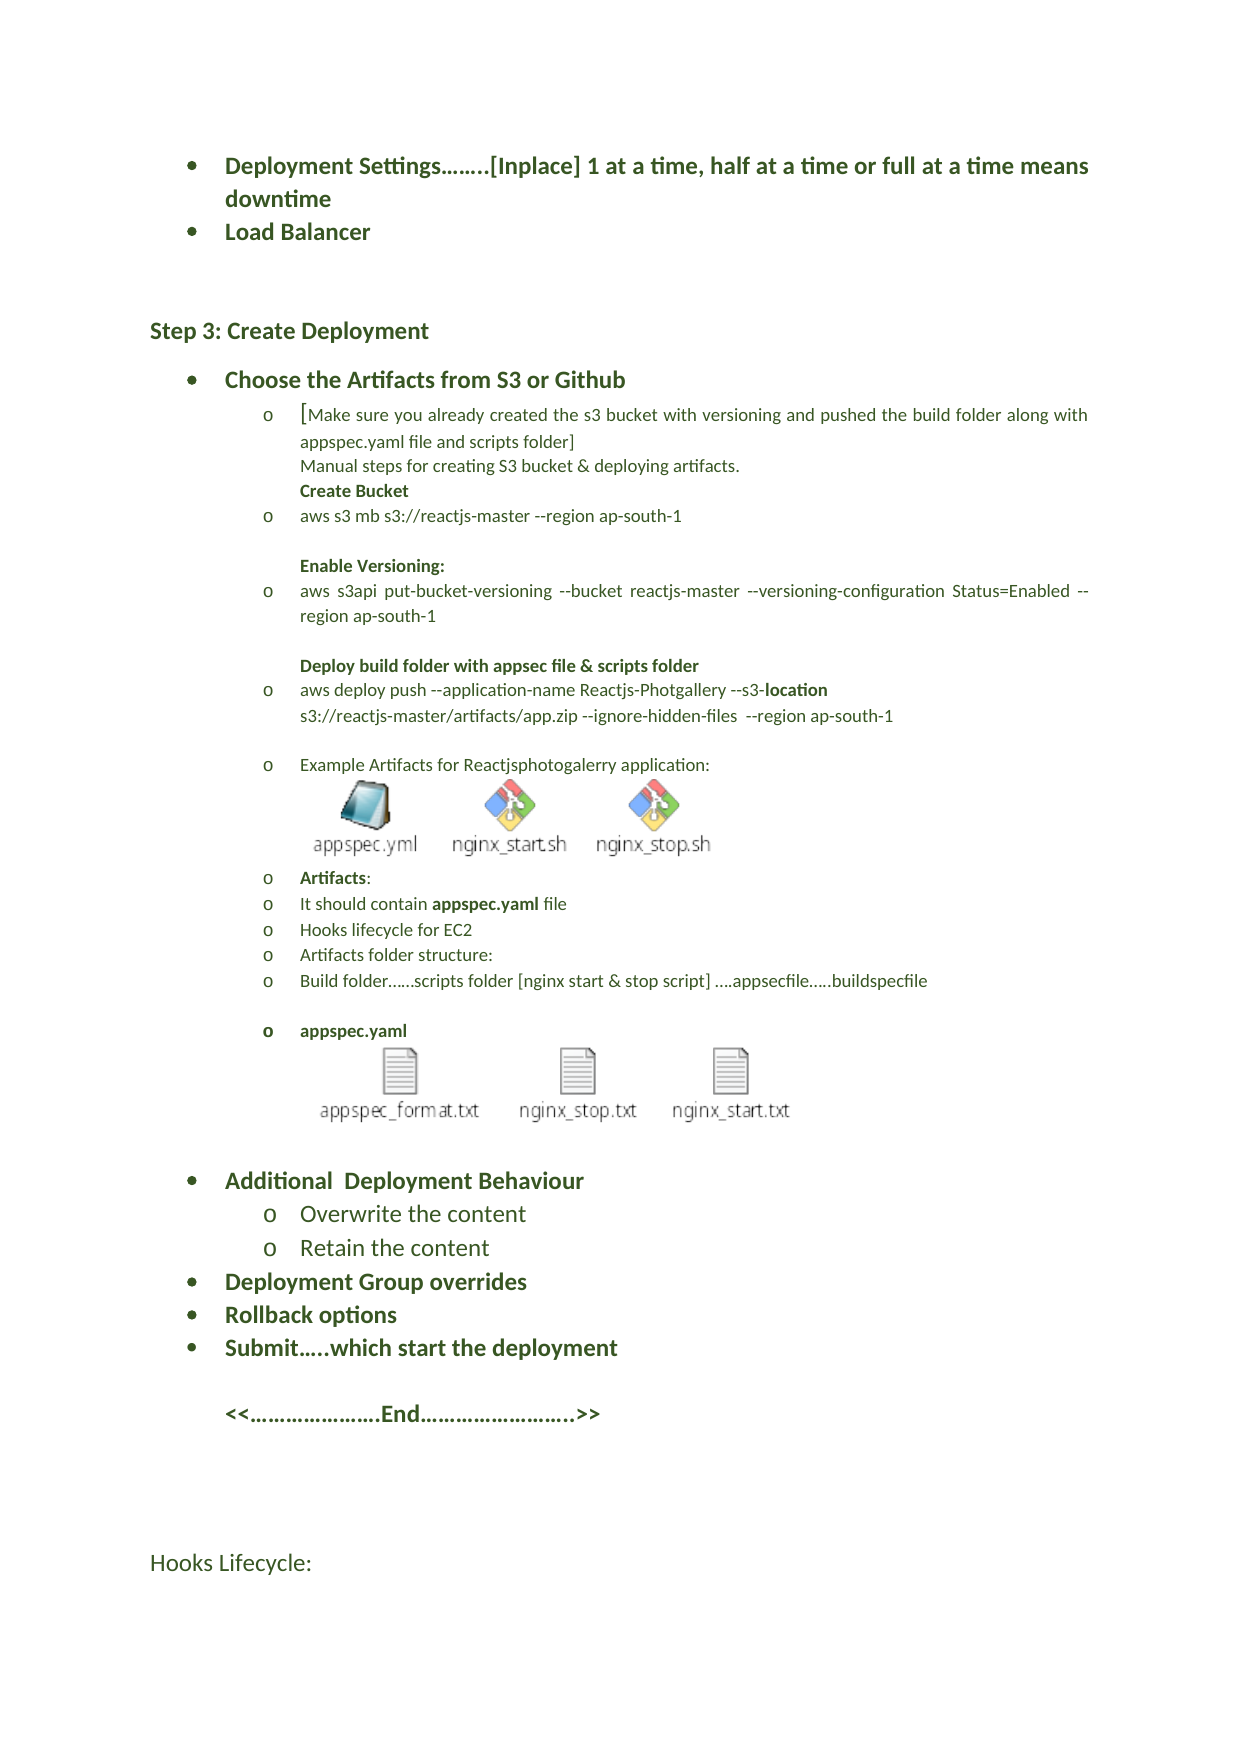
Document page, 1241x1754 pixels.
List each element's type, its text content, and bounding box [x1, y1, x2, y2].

list Artifacts folder structure: [262, 943, 1090, 967]
list Choose the Artifacts from S3 or Github [187, 364, 1090, 395]
list Example Artifacts for Reactjsphotogalerry application: [262, 754, 1090, 777]
list <<………………….End……………………..>> [225, 1398, 1090, 1429]
list Hooks lifecycle for EC2 [262, 918, 1090, 942]
list Deployment Group overrides [187, 1267, 1090, 1297]
list [Make sure you already created the s3 bucket with versioning and pushed the build folder along with appspec.yaml file and scripts folder] [262, 397, 1090, 453]
list Create Bucket [300, 479, 1090, 502]
list Enable Versioning: [300, 554, 1090, 577]
list Deploy build folder with appsec file & scripts folder [300, 654, 1090, 677]
list It should contain appspec.yaml file [262, 892, 1090, 916]
list Load Balancer [187, 216, 1090, 246]
text Step 3: Create Deployment [150, 315, 1090, 346]
list Retain the content [262, 1232, 1090, 1264]
list Overwrite the content [262, 1198, 1090, 1230]
list aws s3 mb s3://reactjs-master --region ap-south-1 [262, 504, 1090, 528]
text Hooks Lifecycle: [150, 1547, 1090, 1577]
list Artifacts: [262, 866, 1090, 890]
list Build folder……scripts folder [nginx start & stop script] ….appsecfile…..buildspecfile [262, 969, 1090, 993]
list aws deploy push --application-name Reactjs-Photgallery --s3-location s3://reactjs-master/artifacts/app.zip --ignore-hidden-files --region ap-south-1 [262, 679, 1090, 727]
list Manual steps for creating S3 bucket & deploying artifacts. [300, 454, 1090, 477]
list Rollback options [187, 1299, 1090, 1330]
list Additional Deployment Behaviour [187, 1165, 1090, 1196]
list Deployment Settings……..[Inplace] 1 at a time, half at a time or full at a time means downtime [187, 150, 1090, 213]
list Submit…..which start the deployment [187, 1332, 1090, 1363]
list aws s3api put-bucket-versioning --bucket reactjs-master --versioning-configuration Status=Enabled --region ap-south-1 [262, 579, 1090, 627]
list appspec.yaml [262, 1019, 1090, 1043]
